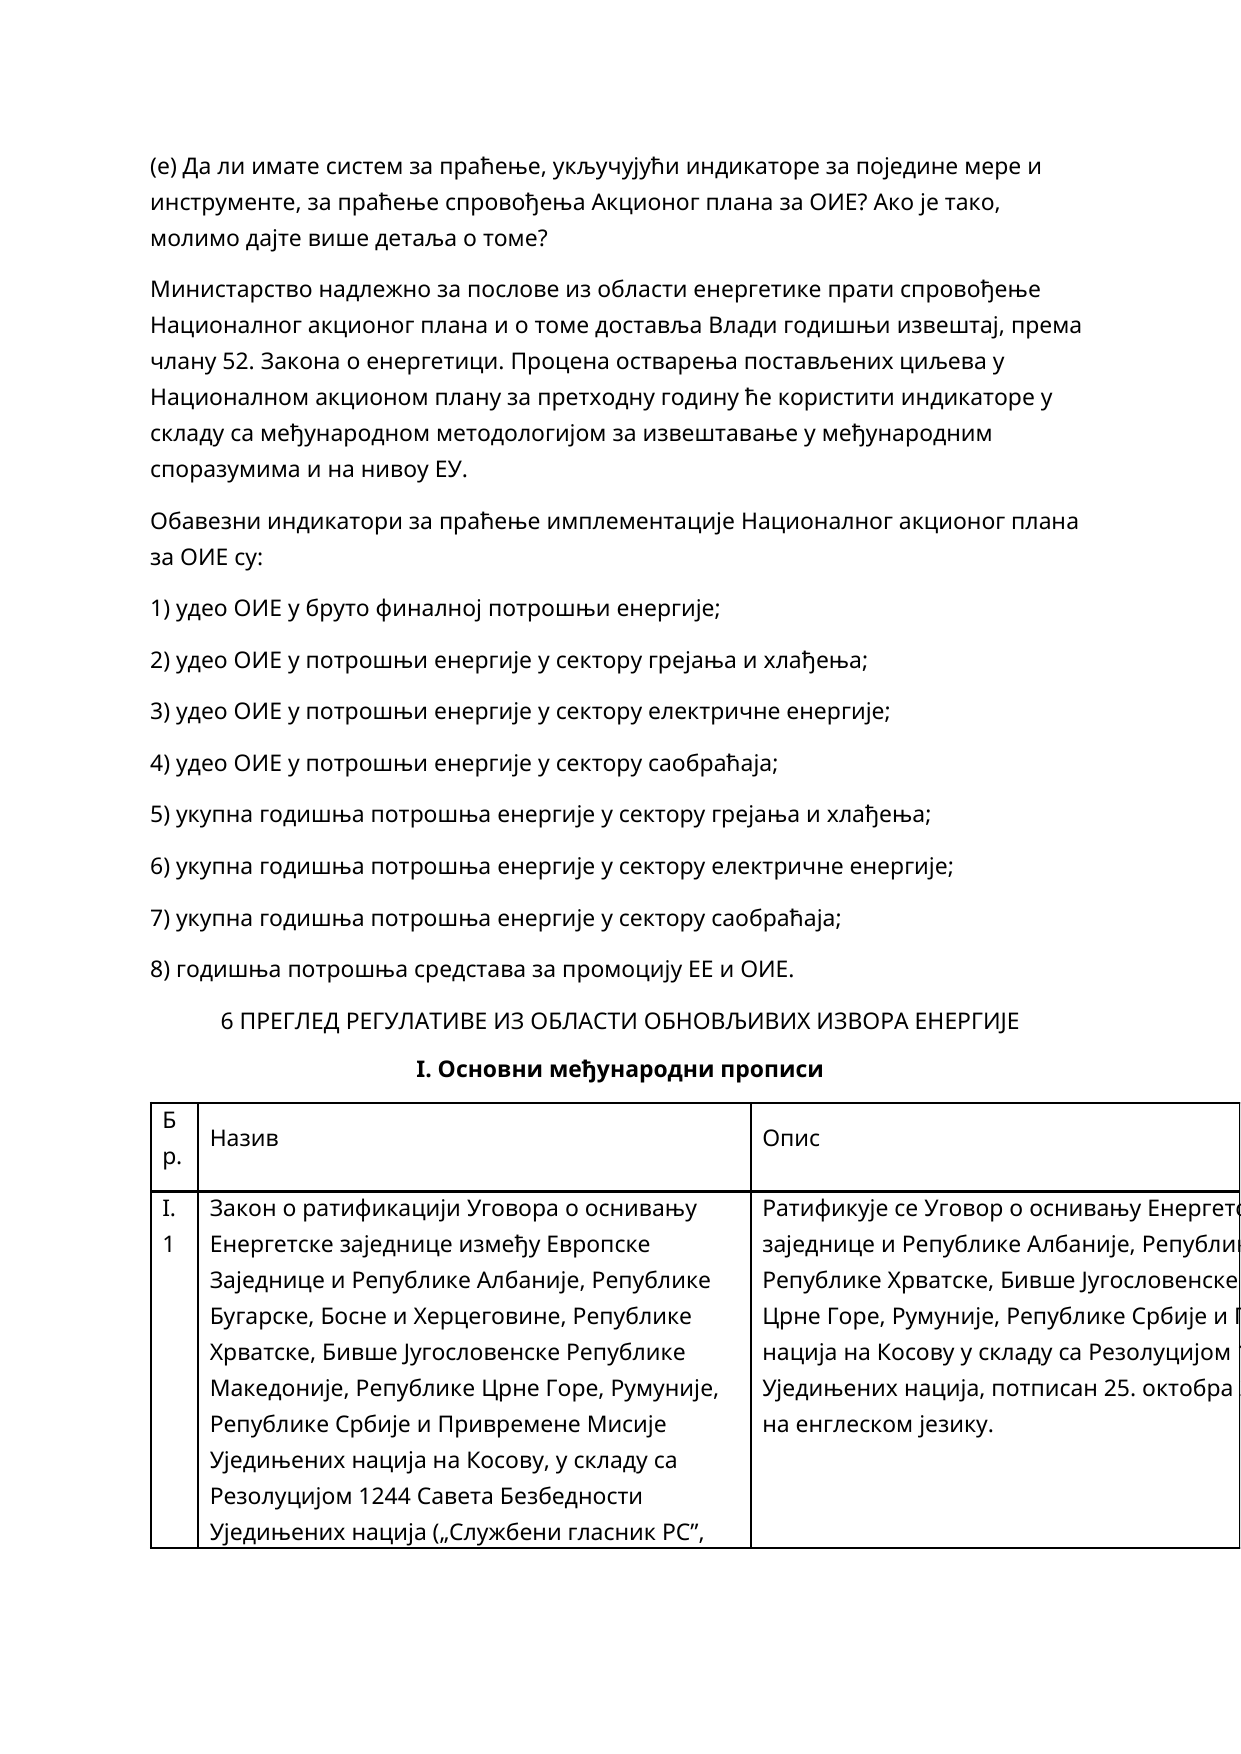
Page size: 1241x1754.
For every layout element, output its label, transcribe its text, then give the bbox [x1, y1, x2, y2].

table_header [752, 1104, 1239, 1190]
text 7) укупна годишња потрошња енергије у сектору саобраћаја; [150, 902, 1090, 933]
text 3) удео ОИЕ у потрошњи енергије у сектору електричне енергије; [150, 695, 1090, 727]
text I. Основни међународни прописи [150, 1053, 1090, 1084]
text 5) укупна годишња потрошња енергије у сектору грејања и хлађења; [150, 798, 1090, 830]
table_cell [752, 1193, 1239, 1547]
text (e) Да ли имате систем за праћење, укључујући индикаторе за поједине мере и инструменте, за праћење спровођења Акционог плана за ОИЕ? Ако је тако, молимо дајте више детаља о томе? [150, 150, 1090, 253]
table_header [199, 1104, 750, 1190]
text 4) удео ОИЕ у потрошњи енергије у сектору саобраћаја; [150, 747, 1090, 778]
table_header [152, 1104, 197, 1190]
text 1) удео ОИЕ у бруто финалној потрошњи енергије; [150, 592, 1090, 623]
text Обавезни индикатори за праћење имплементације Националног акционог плана за ОИЕ су: [150, 505, 1090, 572]
text 8) годишња потрошња средстава за промоцију ЕЕ и ОИЕ. [150, 953, 1090, 984]
text 6) укупна годишња потрошња енергије у сектору електричне енергије; [150, 850, 1090, 881]
text 2) удео ОИЕ у потрошњи енергије у сектору грејања и хлађења; [150, 644, 1090, 675]
text 6 ПРЕГЛЕД РЕГУЛАТИВЕ ИЗ ОБЛАСТИ ОБНОВЉИВИХ ИЗВОРА ЕНЕРГИЈЕ [150, 1005, 1090, 1036]
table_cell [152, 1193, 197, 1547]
text Министарство надлежно за послове из области енергетике прати спровођење Националног акционог плана и о томе доставља Влади годишњи извештај, према члану 52. Закона о енергетици. Процена остварења постављених циљева у Националном акционом плану за претходну годину ће користити индикаторе у складу са међународном методологијом за извештавање у међународним споразумима и на нивоу ЕУ. [150, 273, 1090, 484]
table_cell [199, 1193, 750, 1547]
